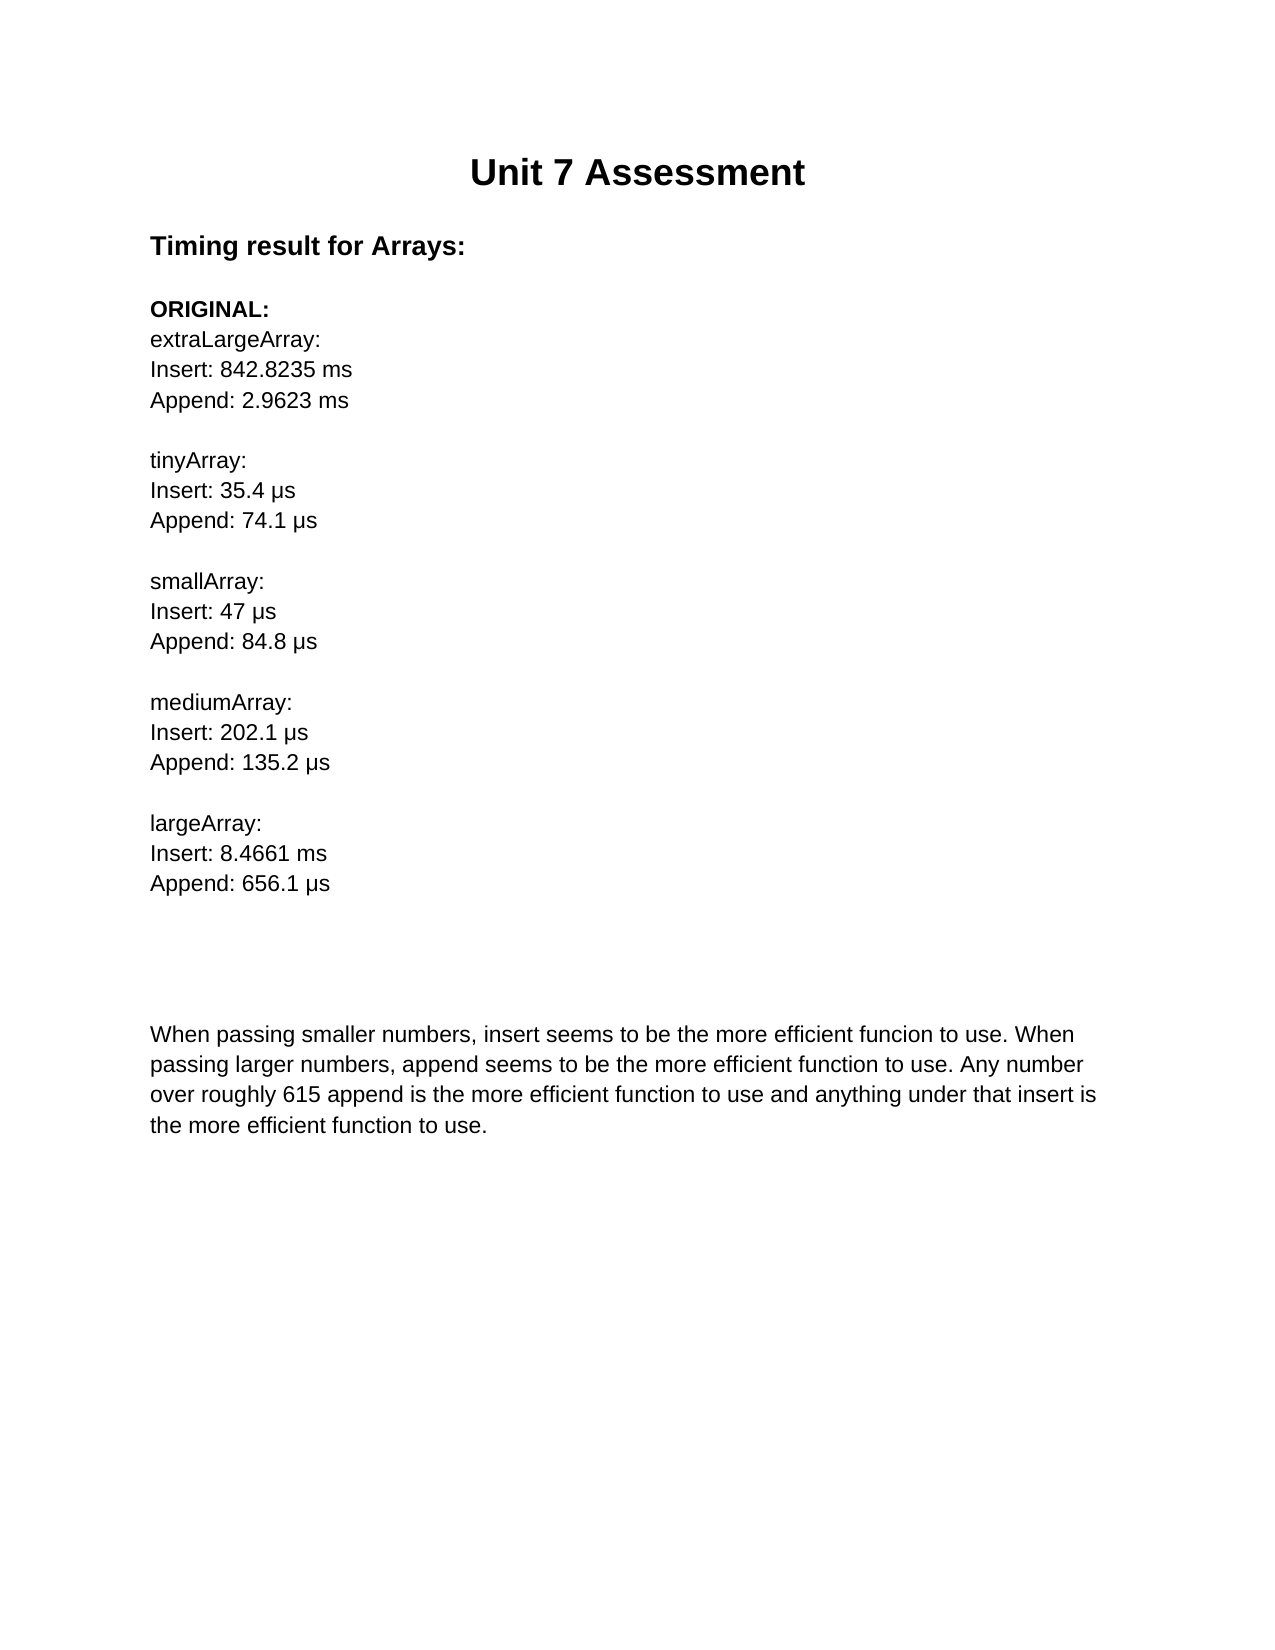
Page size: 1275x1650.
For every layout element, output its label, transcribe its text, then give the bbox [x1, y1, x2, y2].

text smallArray: [150, 568, 1125, 594]
text Unit 7 Assessment [150, 150, 1125, 193]
text Append: 656.1 μs [150, 870, 1125, 896]
text Insert: 35.4 μs [150, 477, 1125, 503]
text Insert: 47 μs [150, 598, 1125, 624]
text Append: 2.9623 ms [150, 387, 1125, 413]
text When passing smaller numbers, insert seems to be the more efficient funcion to use. When passing larger numbers, append seems to be the more efficient function to use. Any number over roughly 615 append is the more efficient function to use and anything under that insert is the more efficient function to use. [150, 1021, 1125, 1138]
text largeArray: [150, 809, 1125, 836]
text Append: 84.8 μs [150, 628, 1125, 654]
text mediumArray: [150, 689, 1125, 715]
text ORIGINAL: [150, 296, 1125, 322]
text Insert: 8.4661 ms [150, 840, 1125, 866]
text Append: 74.1 μs [150, 507, 1125, 534]
text extraLargeArray: [150, 326, 1125, 352]
text Append: 135.2 μs [150, 749, 1125, 775]
text Insert: 202.1 μs [150, 719, 1125, 745]
text Insert: 842.8235 ms [150, 356, 1125, 383]
text tinyArray: [150, 447, 1125, 473]
text Timing result for Arrays: [150, 230, 1125, 261]
